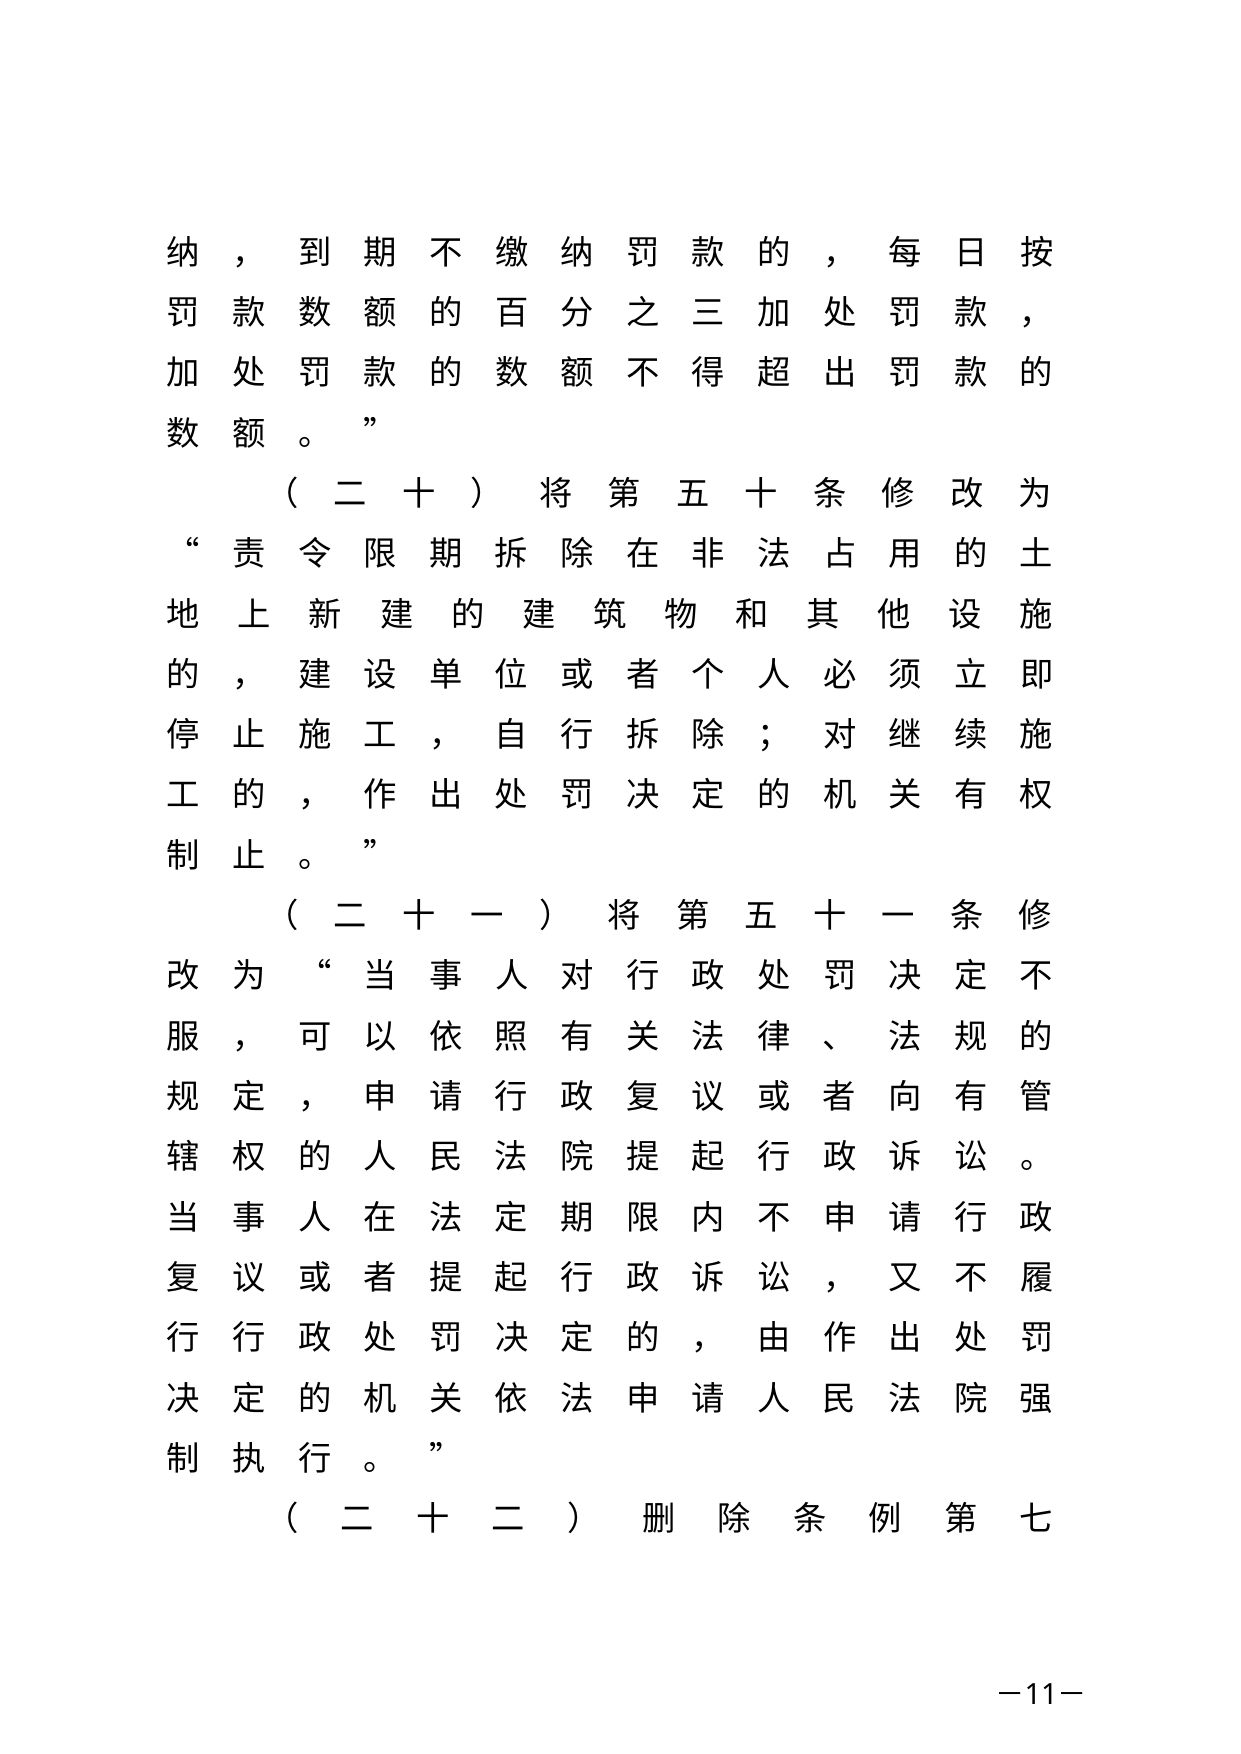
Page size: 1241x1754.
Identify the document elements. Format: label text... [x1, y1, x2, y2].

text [167, 219, 1085, 461]
text （二十一）将第五十一条修改为“当事人对行政处罚决定不服，可以依照有关法律、法规的规定，申请行政复议或者向有管辖权的人民法院提起行政诉讼。当事人在法定期限内不申请行政复议或者提起行政诉讼，又不履行行政处罚决定的，由作出处罚决定的机关依法申请人民法院强制执行。” [167, 883, 1085, 1486]
text （二十）将第五十条修改为“责令限期拆除在非法占用的土地上新建的建筑物和其他设施的，建设单位或者个人必须立即停止施工，自行拆除；对继续施工的，作出处罚决定的机关有权制止。” [167, 461, 1085, 883]
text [167, 1486, 1085, 1546]
